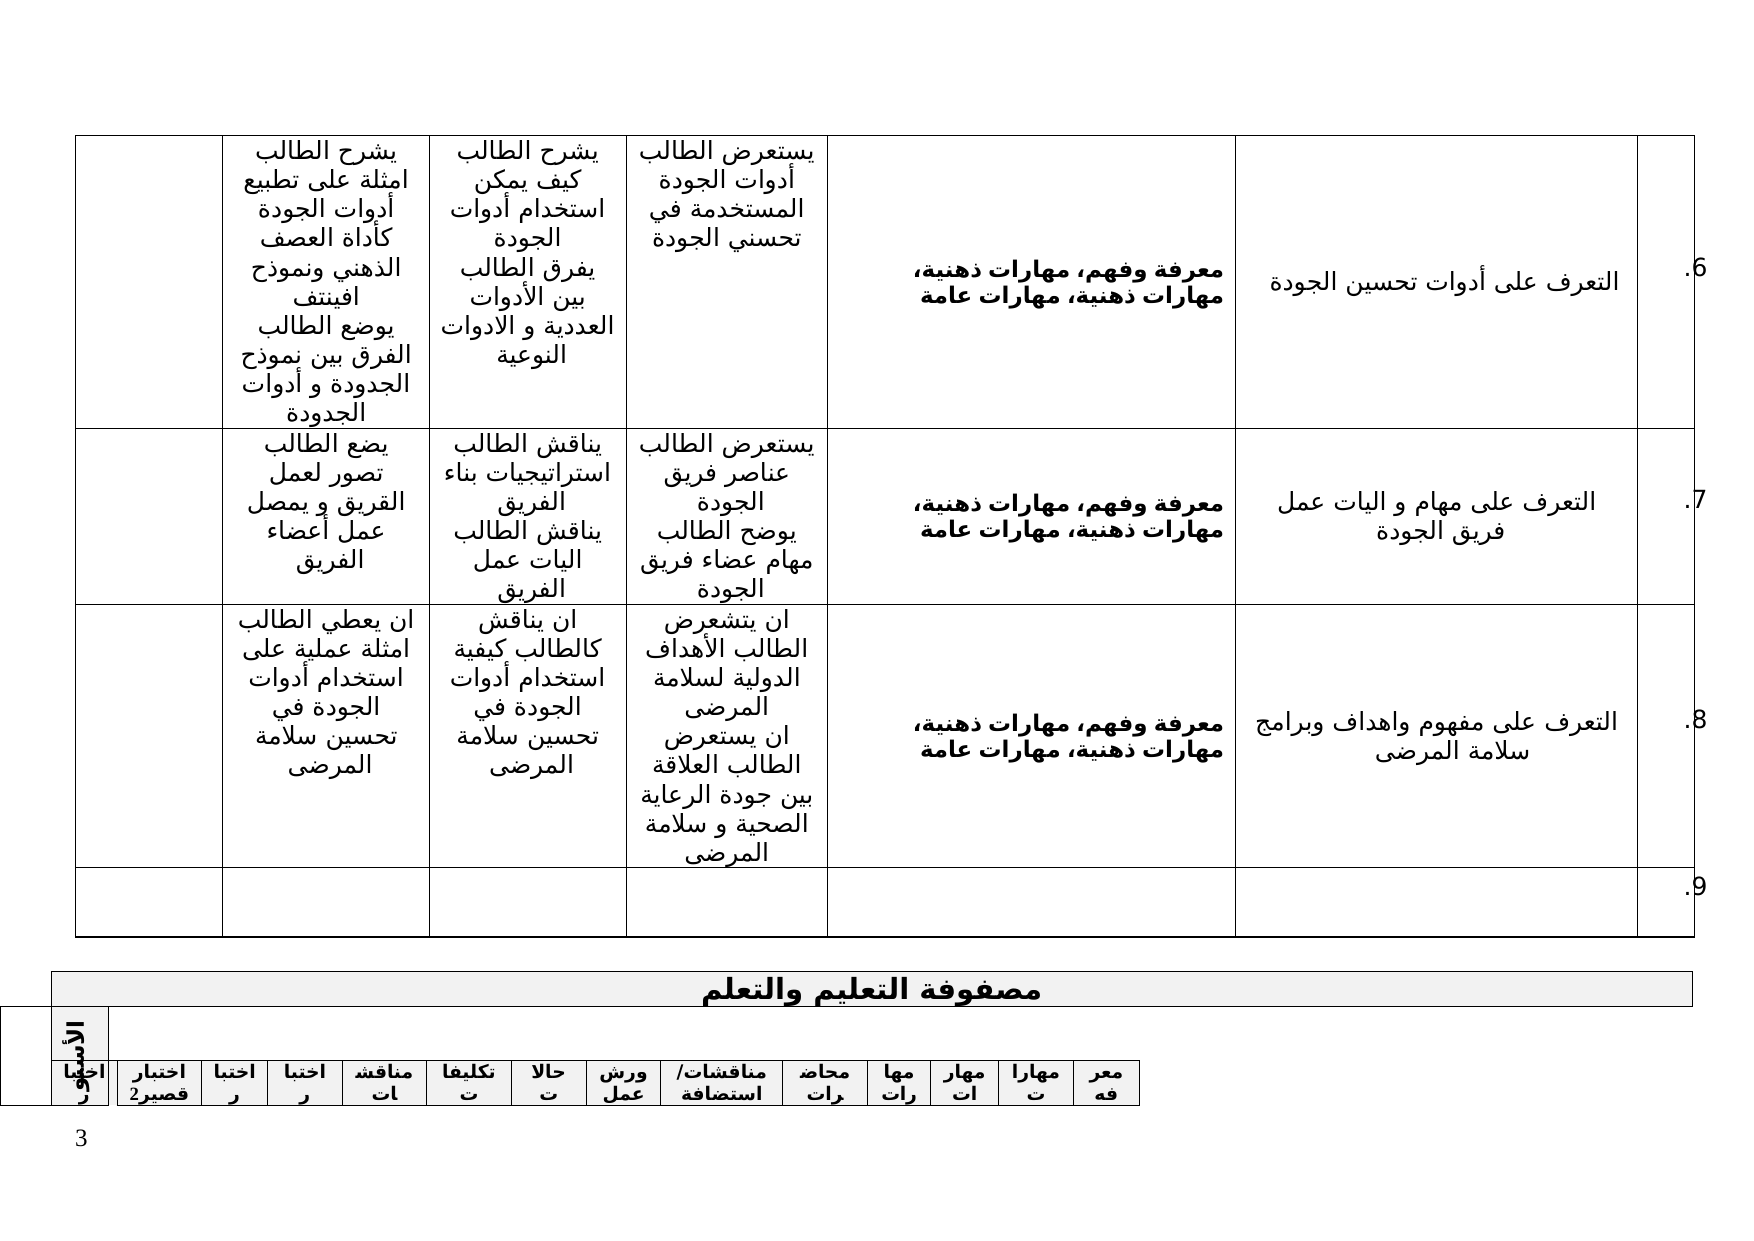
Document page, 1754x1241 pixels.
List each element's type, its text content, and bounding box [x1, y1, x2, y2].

table_cell ان يعطي الطالب امثلة عملية على استخدام أدوات الجودة في تحسين سلامة المرضى [223, 605, 429, 867]
table_cell ان يتشعرض الطالب الأهداف الدولية لسلامة المرضى ان يستعرض الطالب العلاقة بين جودة الرعاية الصحية و سلامة المرضى [627, 605, 827, 867]
table_cell معرفة وفهم، مهارات ذهنية، مهارات ذهنية، مهارات عامة [828, 429, 1235, 604]
table_cell ورش عمل [587, 1061, 660, 1105]
table_cell مهارات ذهنية [999, 1061, 1073, 1105]
table_cell مناقشات [343, 1061, 426, 1105]
table_cell معرفه وفهم [1074, 1061, 1139, 1105]
table_cell ان يناقش كالطالب كيفية استخدام أدوات الجودة في تحسين سلامة المرضى [430, 605, 626, 867]
table_cell [76, 136, 222, 428]
table_cell [1638, 605, 1694, 867]
table_cell اختبار نصفي [202, 1061, 267, 1105]
table_cell [1638, 868, 1694, 936]
table_cell [76, 429, 222, 604]
table_cell مهارات عامة [868, 1061, 930, 1105]
table_cell [1638, 136, 1694, 428]
table_cell [76, 868, 222, 936]
table_cell [76, 605, 222, 867]
table_cell يناقش الطالب استراتيجيات بناء الفريق يناقش الطالب اليات عمل الفريق [430, 429, 626, 604]
table_cell معرفة وفهم، مهارات ذهنية، مهارات ذهنية، مهارات عامة [828, 605, 1235, 867]
table_cell التعرف على مفهوم واهداف وبرامج سلامة المرضى [1236, 605, 1637, 867]
table_cell يضع الطالب تصور لعمل القريق و يمصل عمل أعضاء الفريق [223, 429, 429, 604]
table_cell يستعرض الطالب أدوات الجودة المستخدمة في تحسني الجودة [627, 136, 827, 428]
table_cell التعرف على مهام و اليات عمل فريق الجودة [1236, 429, 1637, 604]
table_cell [828, 868, 1235, 936]
table_cell التعرف على أدوات تحسين الجودة [1236, 136, 1637, 428]
table_cell مهارات تقنية وفنية [931, 1061, 998, 1105]
table_cell [1638, 429, 1694, 604]
table_header مصفوفة التعليم والتعلم [52, 972, 1692, 1006]
table_cell يشرح الطالب كيف يمكن استخدام أدوات الجودة يفرق الطالب بين الأدوات العددية و الادوات النوعية [430, 136, 626, 428]
table_cell [627, 868, 827, 936]
table_cell تكليفات وواجبات [427, 1061, 511, 1105]
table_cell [828, 136, 1235, 428]
table_cell اختبار نهائي [52, 1061, 108, 1105]
table_cell يشرح الطالب امثلة على تطبيع أدوات الجودة كأداة العصف الذهني ونموذح افينتف يوضع الطالب الفرق بين نموذح الجدودة و أدوات الجدودة [223, 136, 429, 428]
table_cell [661, 1061, 782, 1105]
table_cell محاضرات [783, 1061, 867, 1105]
table_cell [430, 868, 626, 936]
table_cell [1236, 868, 1637, 936]
table_cell حالات عملية [512, 1061, 586, 1105]
table_cell [223, 868, 429, 936]
table_cell اختبار قصير1 [268, 1061, 342, 1105]
table_cell الأسبوع [52, 1007, 108, 1060]
table_cell يستعرض الطالب عناصر فريق الجودة يوضح الطالب مهام عضاء فريق الجودة [627, 429, 827, 604]
table_cell اختبار قصير2 [118, 1061, 201, 1105]
